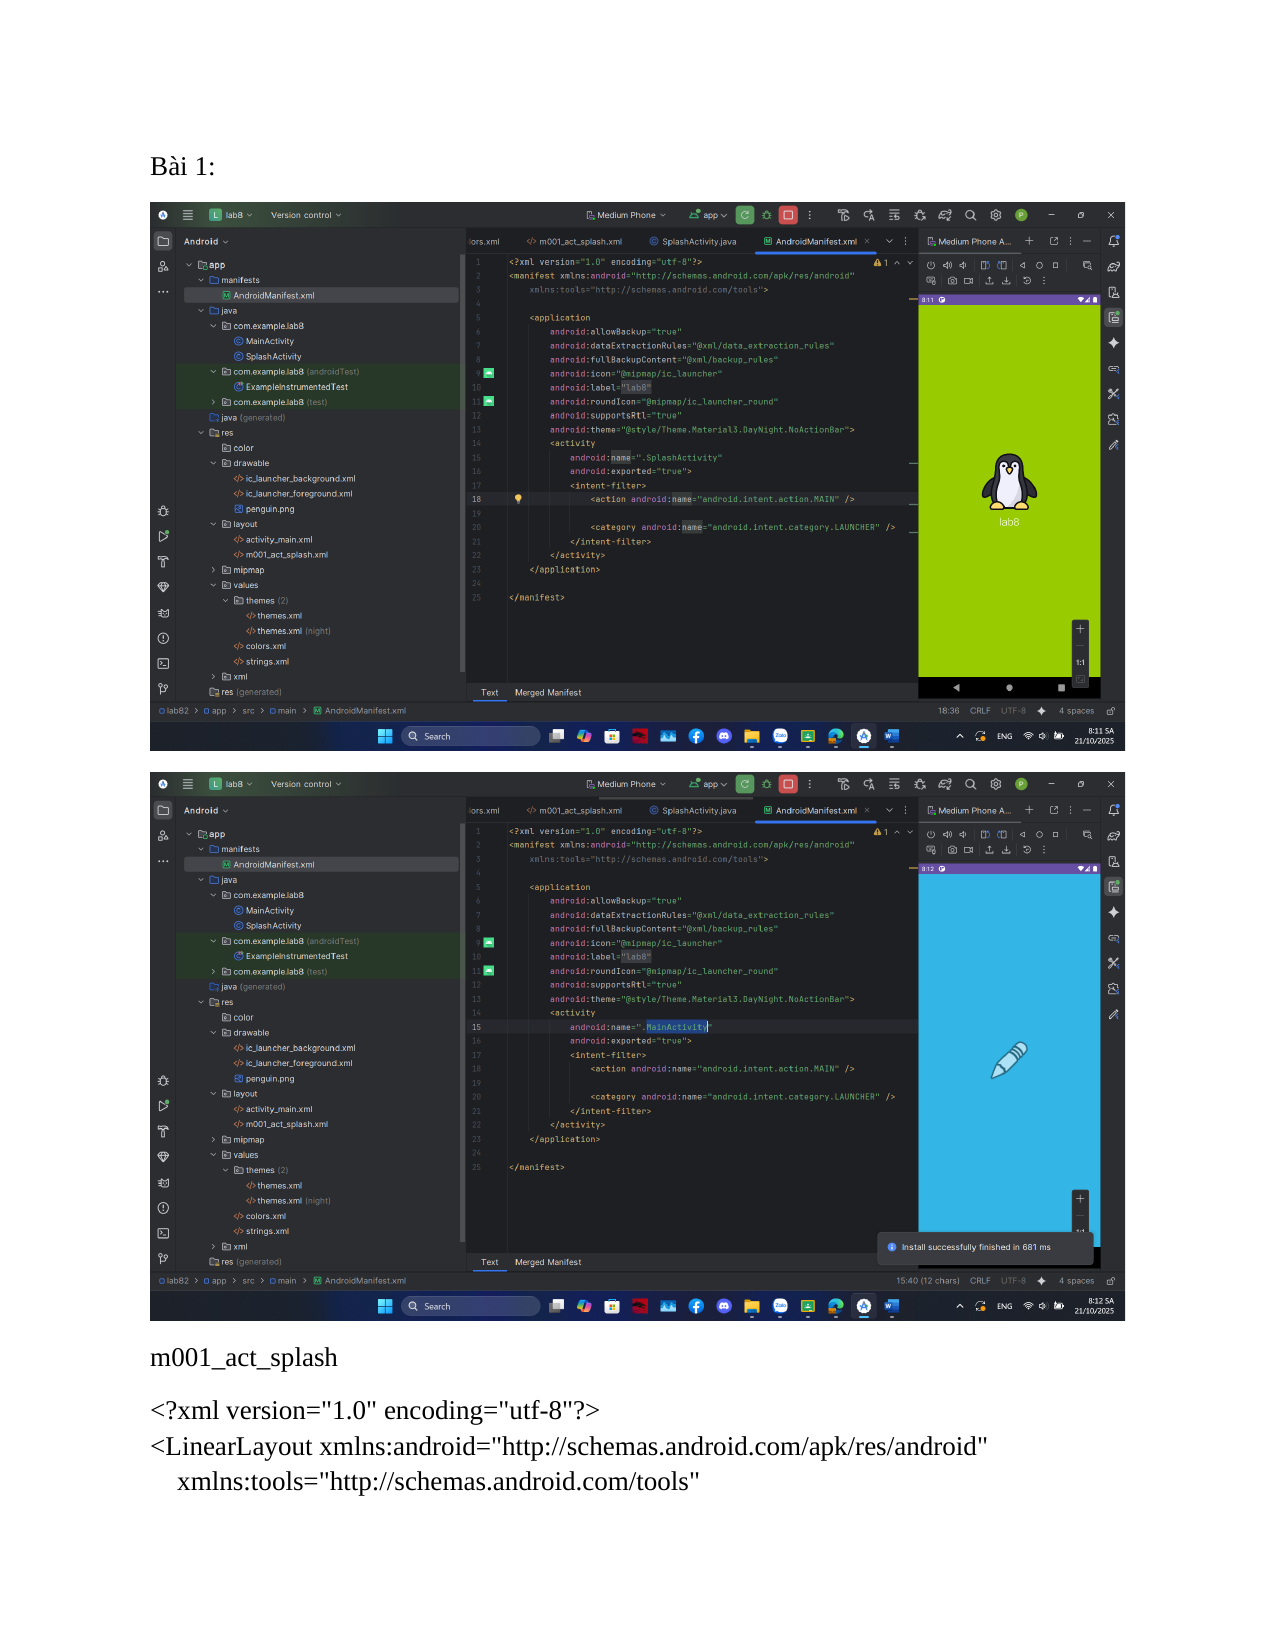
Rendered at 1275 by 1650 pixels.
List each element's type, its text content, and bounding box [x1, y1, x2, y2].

text m001_act_splash [150, 1342, 1125, 1373]
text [150, 1394, 1125, 1497]
text Bài 1: [150, 150, 1125, 181]
picture [150, 772, 1125, 1321]
picture [150, 202, 1125, 751]
